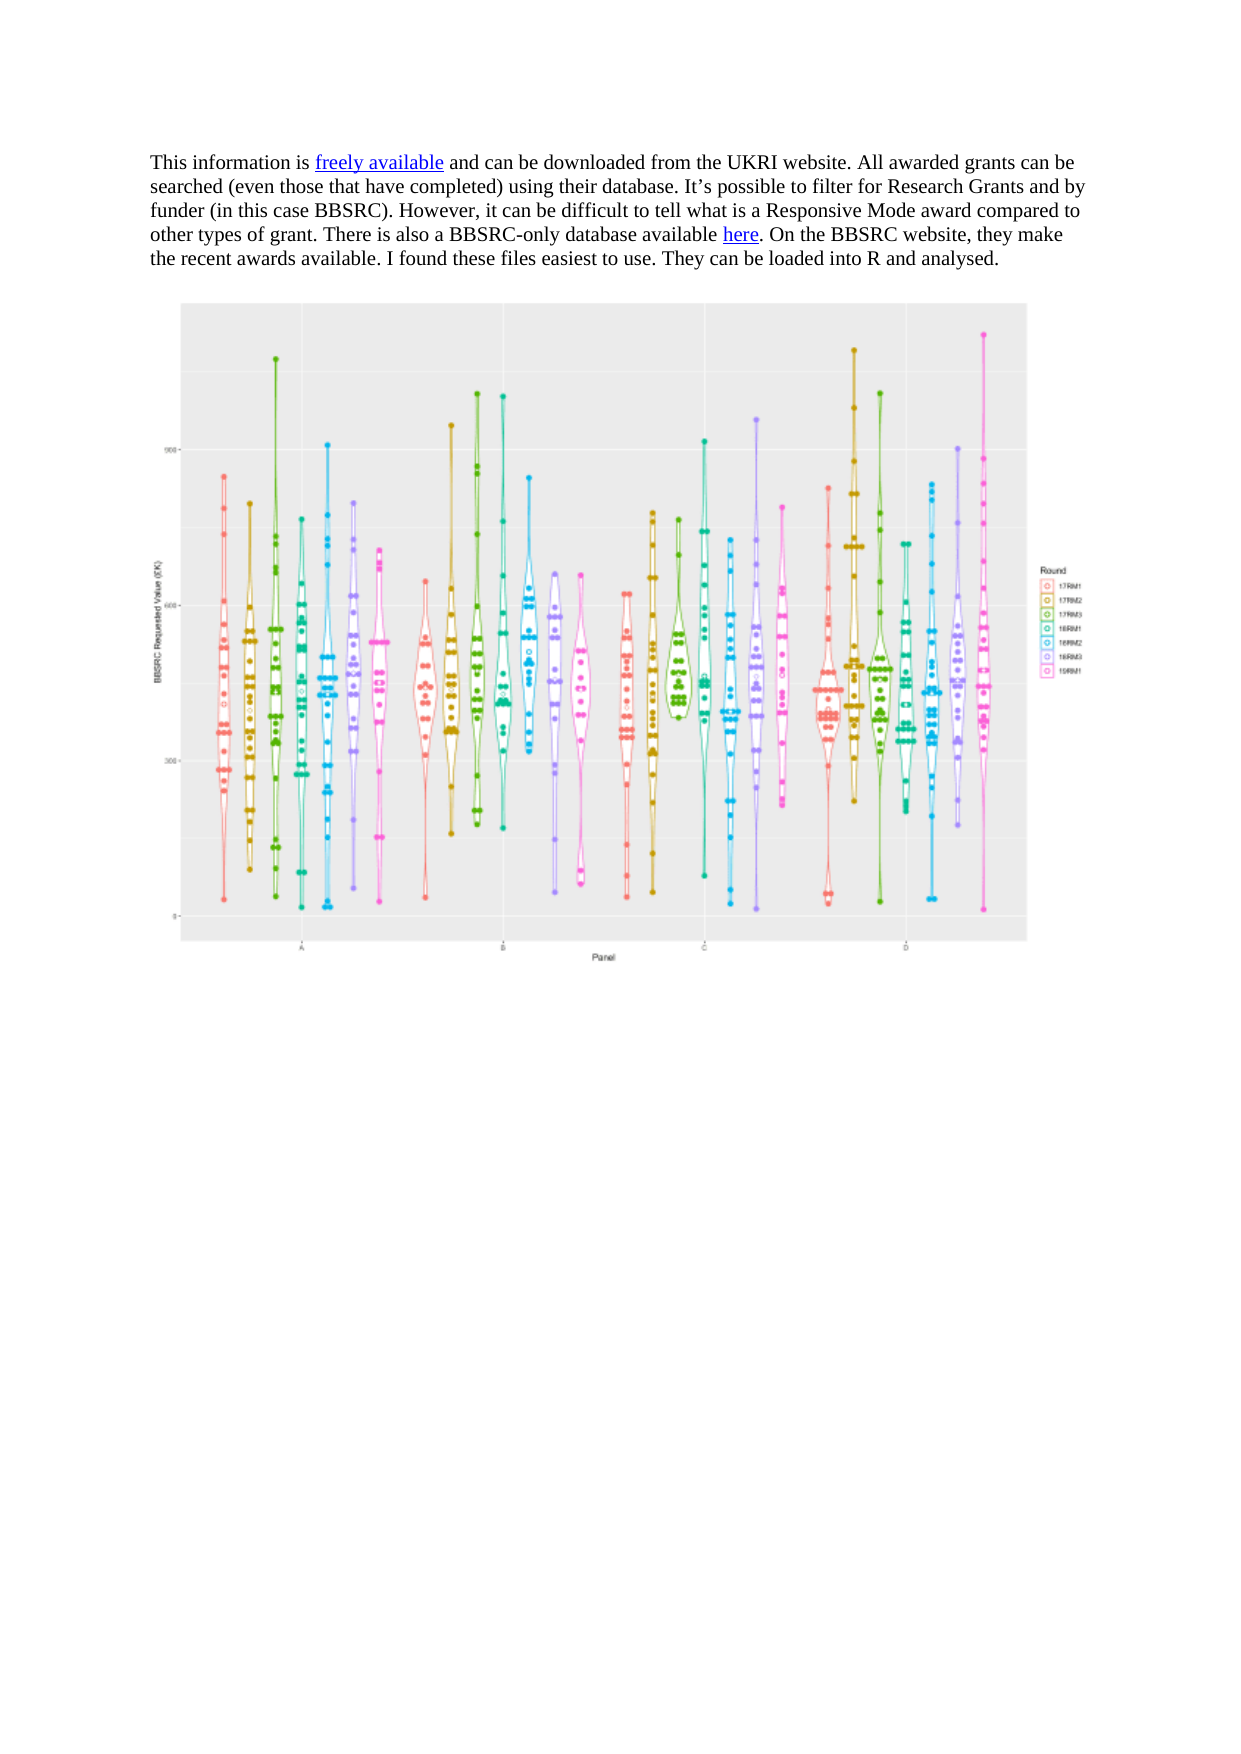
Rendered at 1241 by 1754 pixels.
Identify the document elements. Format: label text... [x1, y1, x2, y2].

picture [150, 299, 1091, 967]
text This information is freely available and can be downloaded from the UKRI website. All awarded grants can be searched (even those that have completed) using their database. It’s possible to filter for Research Grants and by funder (in this case BBSRC). However, it can be difficult to tell what is a Responsive Mode award compared to other types of grant. There is also a BBSRC-only database available here. On the BBSRC website, they make the recent awards available. I found these files easiest to use. They can be loaded into R and analysed. [150, 150, 1090, 270]
